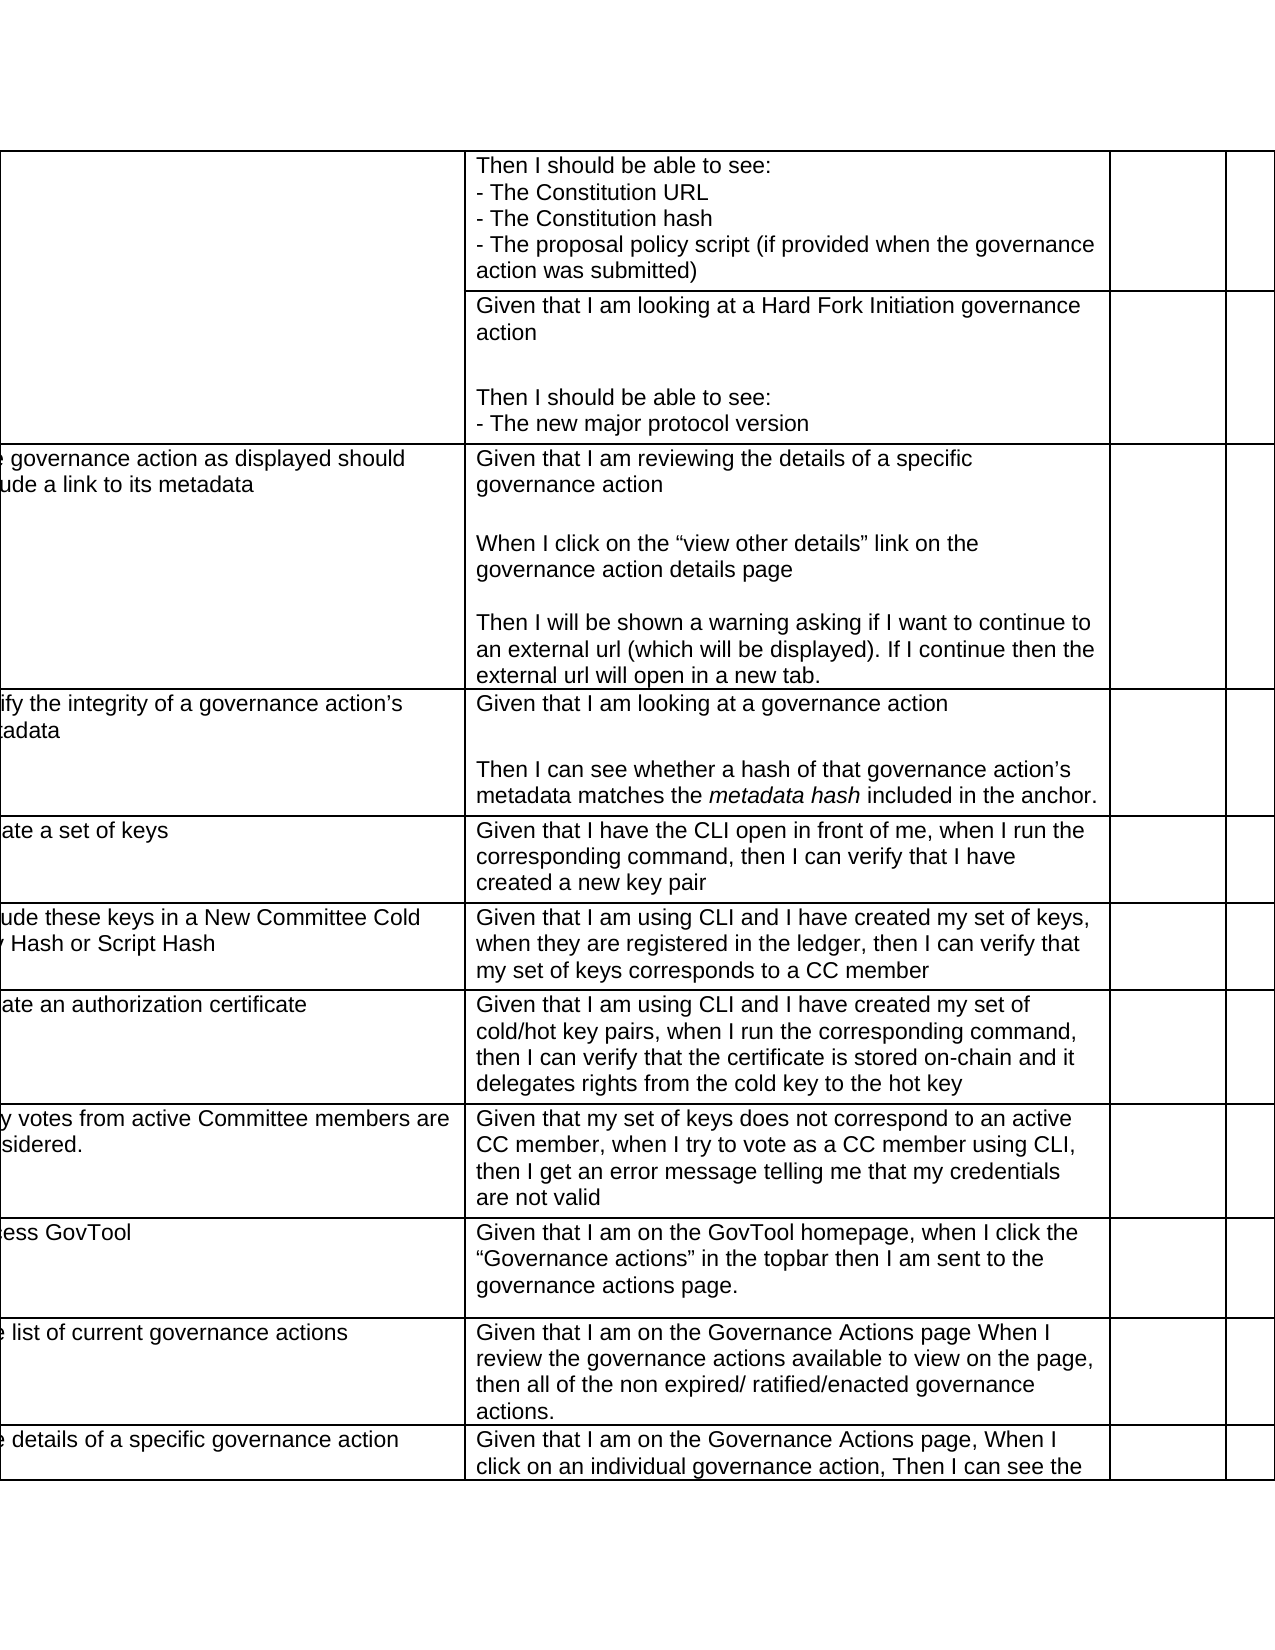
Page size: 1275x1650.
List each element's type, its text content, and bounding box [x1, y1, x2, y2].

table_cell Given that I am on the Governance Actions page When I review the governance actions available to view on the page, then all of the non expired/ ratified/enacted governance actions. [466, 1319, 1109, 1424]
table_cell Only votes from active Committee members are considered. [1, 1105, 464, 1217]
table_cell [1111, 1319, 1225, 1424]
table_cell [1111, 445, 1225, 688]
table_cell Create a set of keys [1, 817, 464, 902]
table_cell [1227, 1219, 1274, 1317]
table_cell Given that I am looking at a Hard Fork Initiation governance action Then I should be able to see: - The new major protocol version [466, 292, 1109, 443]
table_cell [1227, 817, 1274, 902]
table_cell Verify the integrity of a governance action’s metadata [1, 690, 464, 814]
table_cell Given that I am using CLI and I have created my set of cold/hot key pairs, when I run the corresponding command, then I can verify that the certificate is stored on-chain and it delegates rights from the cold key to the hot key [466, 991, 1109, 1103]
table_cell The governance action as displayed should include a link to its metadata [1, 445, 464, 688]
table_cell [1227, 991, 1274, 1103]
table_cell Given that I am reviewing the details of a specific governance action When I click on the “view other details” link on the governance action details page Then I will be shown a warning asking if I want to continue to an external url (which will be displayed). If I continue then the external url will open in a new tab. [466, 445, 1109, 688]
table_cell Given that I have the CLI open in front of me, when I run the corresponding command, then I can verify that I have created a new key pair [466, 817, 1109, 902]
table_cell See list of current governance actions [1, 1319, 464, 1424]
table_cell [1111, 904, 1225, 989]
table_cell [1111, 292, 1225, 443]
table_cell Given that I am using CLI and I have created my set of keys, when they are registered in the ledger, then I can verify that my set of keys corresponds to a CC member [466, 904, 1109, 989]
table_cell [1227, 1426, 1274, 1479]
table_cell Given that I am looking at a governance action Then I can see whether a hash of that governance action’s metadata matches the metadata hash included in the anchor. [466, 690, 1109, 814]
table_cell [1, 1426, 464, 1479]
table_cell [1111, 152, 1225, 290]
table_cell Create an authorization certificate [1, 991, 464, 1103]
table_cell [1227, 152, 1274, 290]
table_cell Include these keys in a New Committee Cold Key Hash or Script Hash [1, 904, 464, 989]
table_cell [1111, 817, 1225, 902]
table_cell [1111, 1219, 1225, 1317]
table_cell [1227, 1319, 1274, 1424]
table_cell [466, 1426, 1109, 1479]
table_cell [1227, 904, 1274, 989]
table_cell [1111, 991, 1225, 1103]
table_cell Access GovTool [1, 1219, 464, 1317]
table_cell [1227, 445, 1274, 688]
table_cell [1227, 1105, 1274, 1217]
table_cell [466, 152, 1109, 290]
table_cell [1227, 690, 1274, 814]
table_cell Given that my set of keys does not correspond to an active CC member, when I try to vote as a CC member using CLI, then I get an error message telling me that my credentials are not valid [466, 1105, 1109, 1217]
table_cell [1111, 1426, 1225, 1479]
table_cell [1111, 1105, 1225, 1217]
table_cell [1227, 292, 1274, 443]
table_cell [1111, 690, 1225, 814]
table_cell Given that I am on the GovTool homepage, when I click the “Governance actions” in the topbar then I am sent to the governance actions page. [466, 1219, 1109, 1317]
